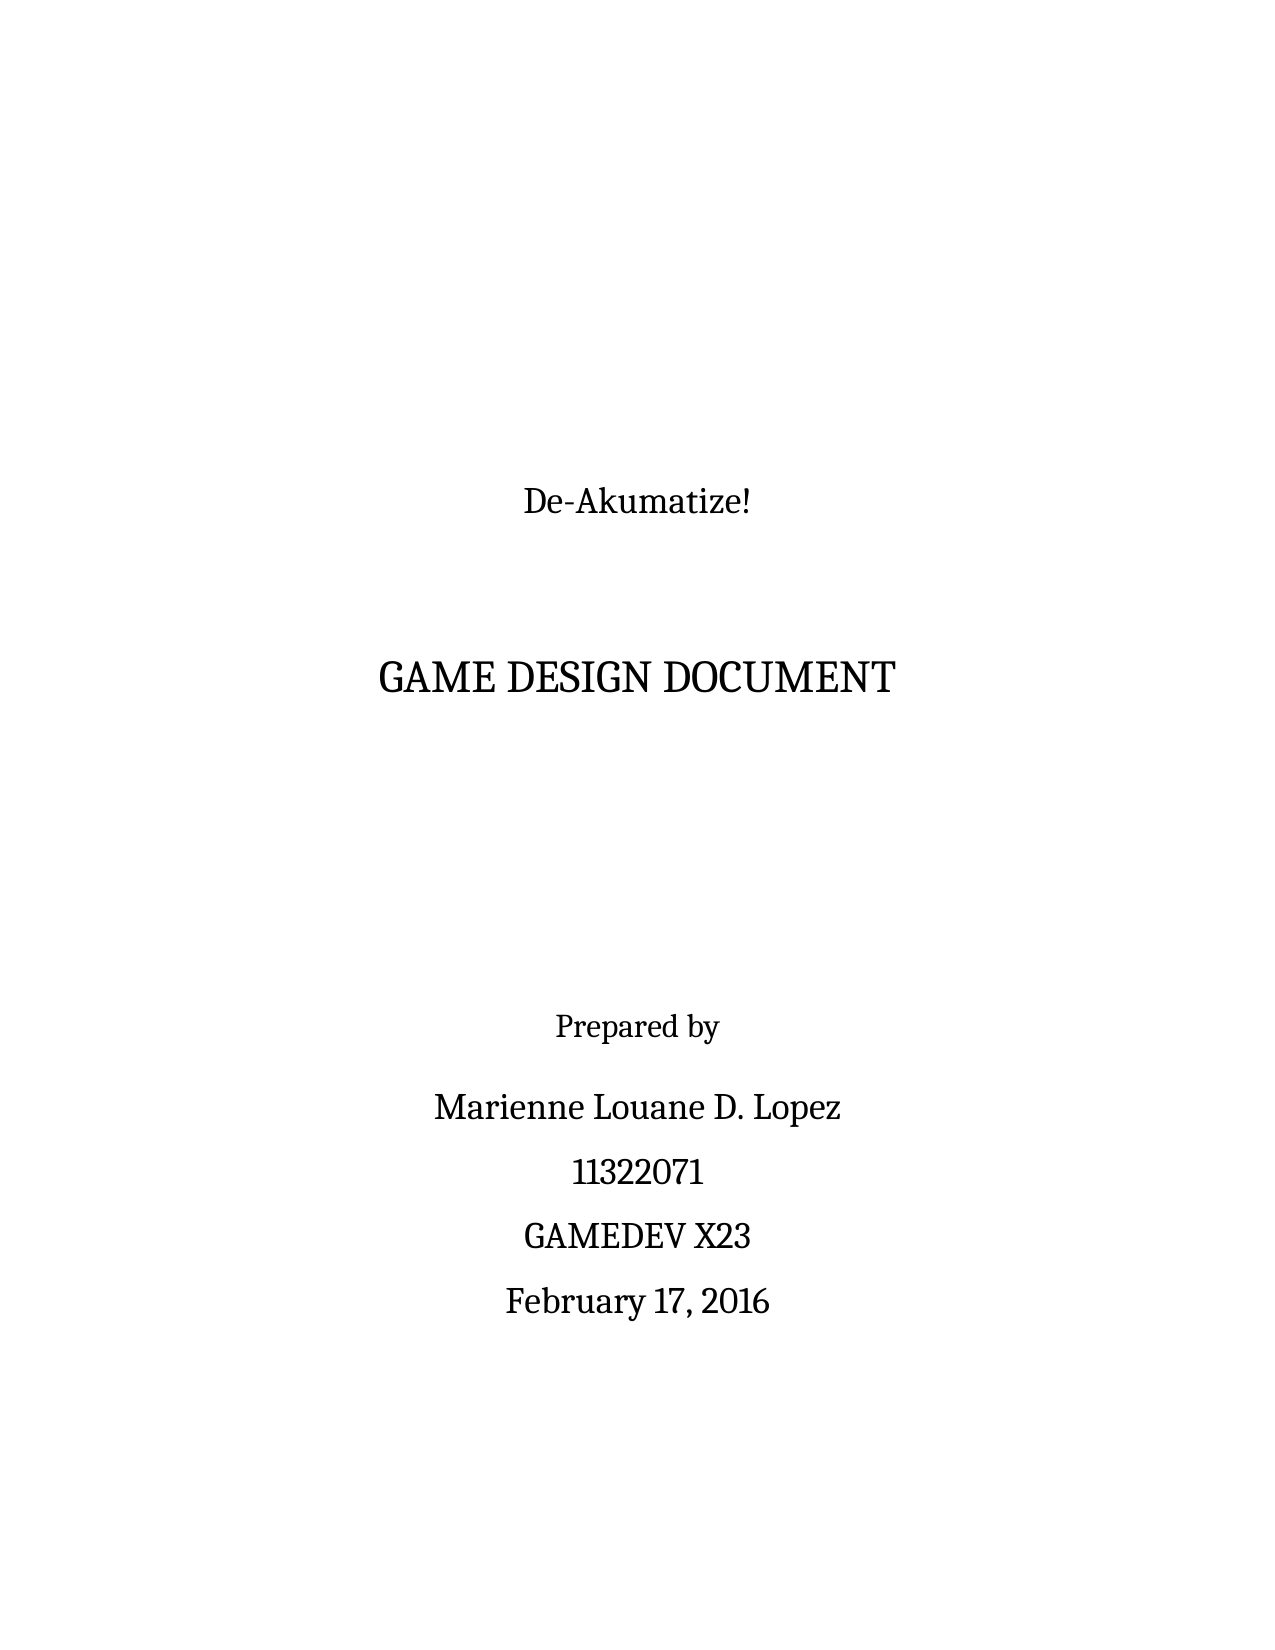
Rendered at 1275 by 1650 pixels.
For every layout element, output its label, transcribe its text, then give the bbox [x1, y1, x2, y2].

text Marienne Louane D. Lopez 11322071 GAMEDEV X23 February 17, 2016 [75, 1086, 1200, 1323]
text Prepared by [75, 1007, 1200, 1046]
text De-Akumatize! [75, 480, 1200, 523]
text GAME DESIGN DOCUMENT [75, 651, 1200, 704]
